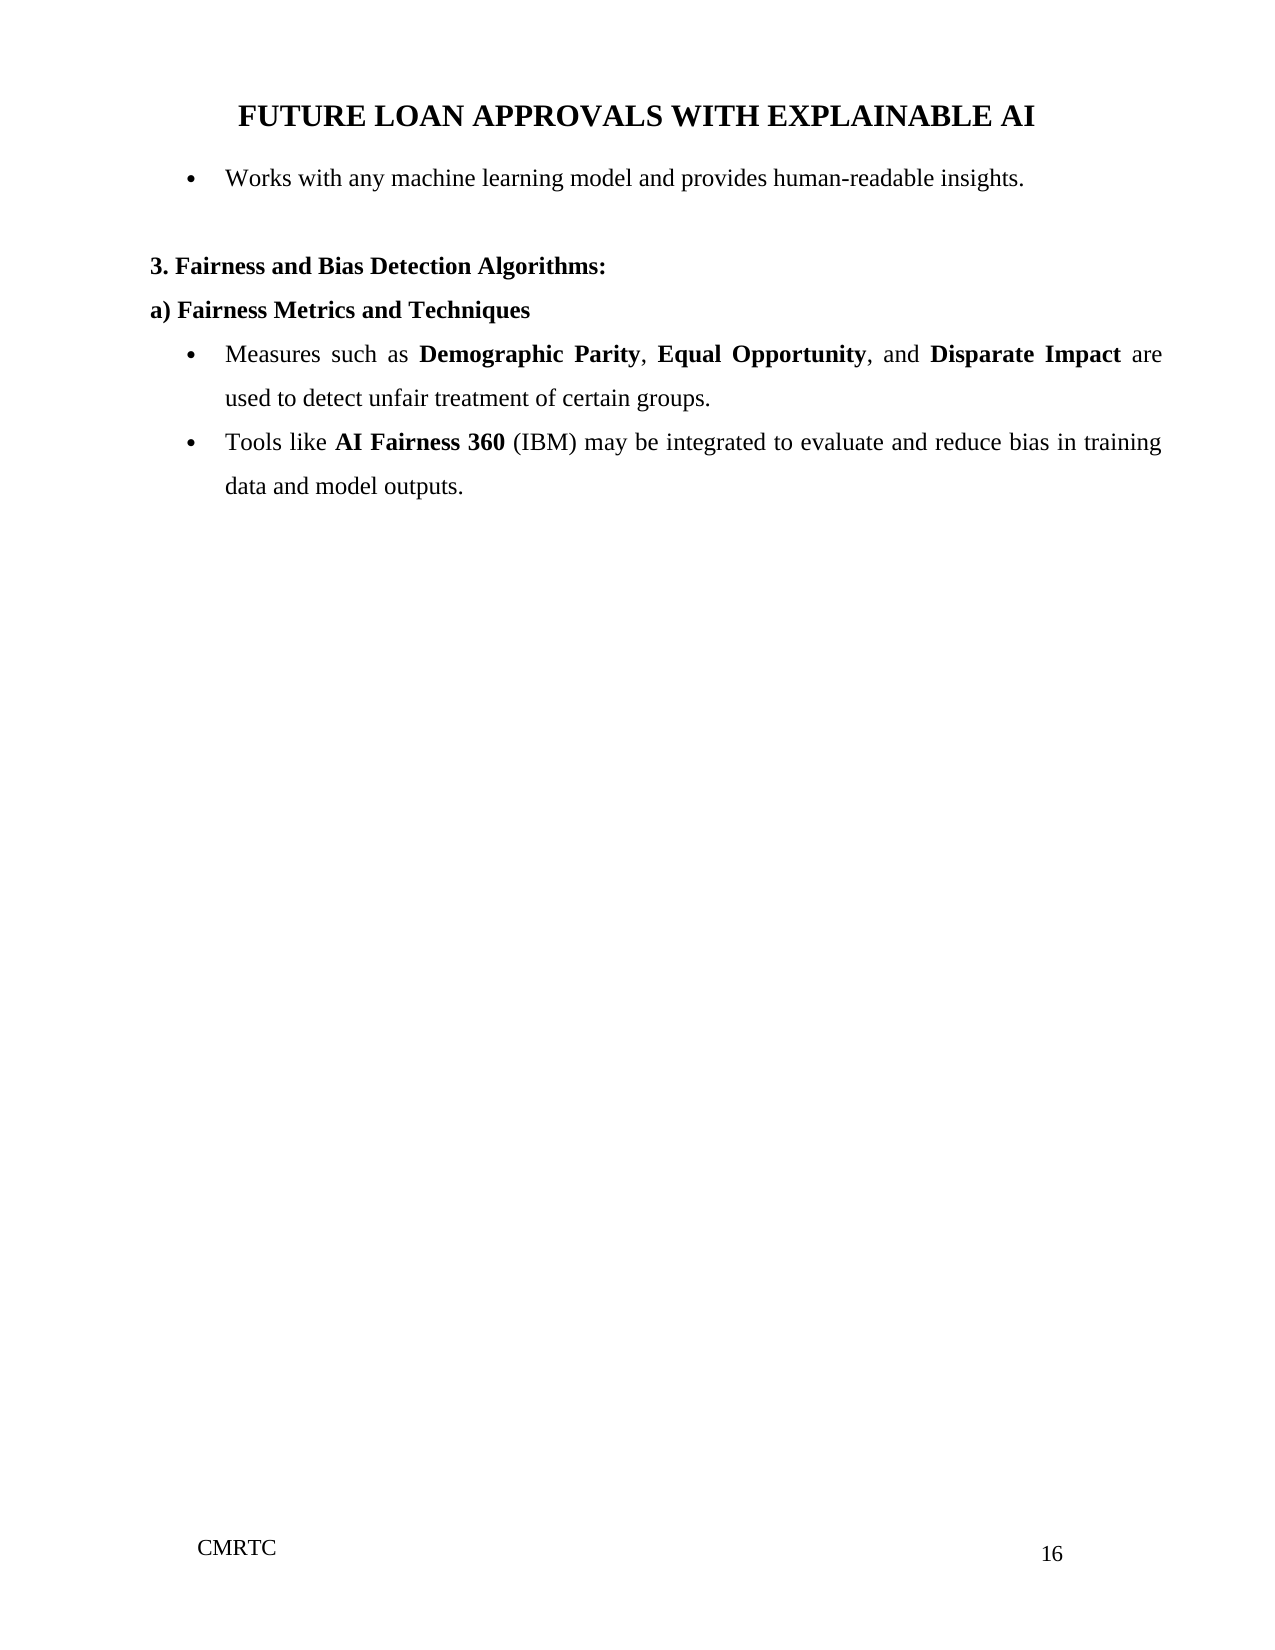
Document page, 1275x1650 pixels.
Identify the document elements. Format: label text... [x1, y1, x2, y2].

list Tools like AI Fairness 360 (IBM) may be integrated to evaluate and reduce bias in training data and model outputs. [187, 427, 1162, 499]
text 3. Fairness and Bias Detection Algorithms: [150, 251, 1162, 280]
text a) Fairness Metrics and Techniques [150, 295, 1162, 324]
list Measures such as Demographic Parity, Equal Opportunity, and Disparate Impact are used to detect unfair treatment of certain groups. [187, 339, 1162, 412]
list Works with any machine learning model and provides human-readable insights. [187, 163, 1162, 192]
